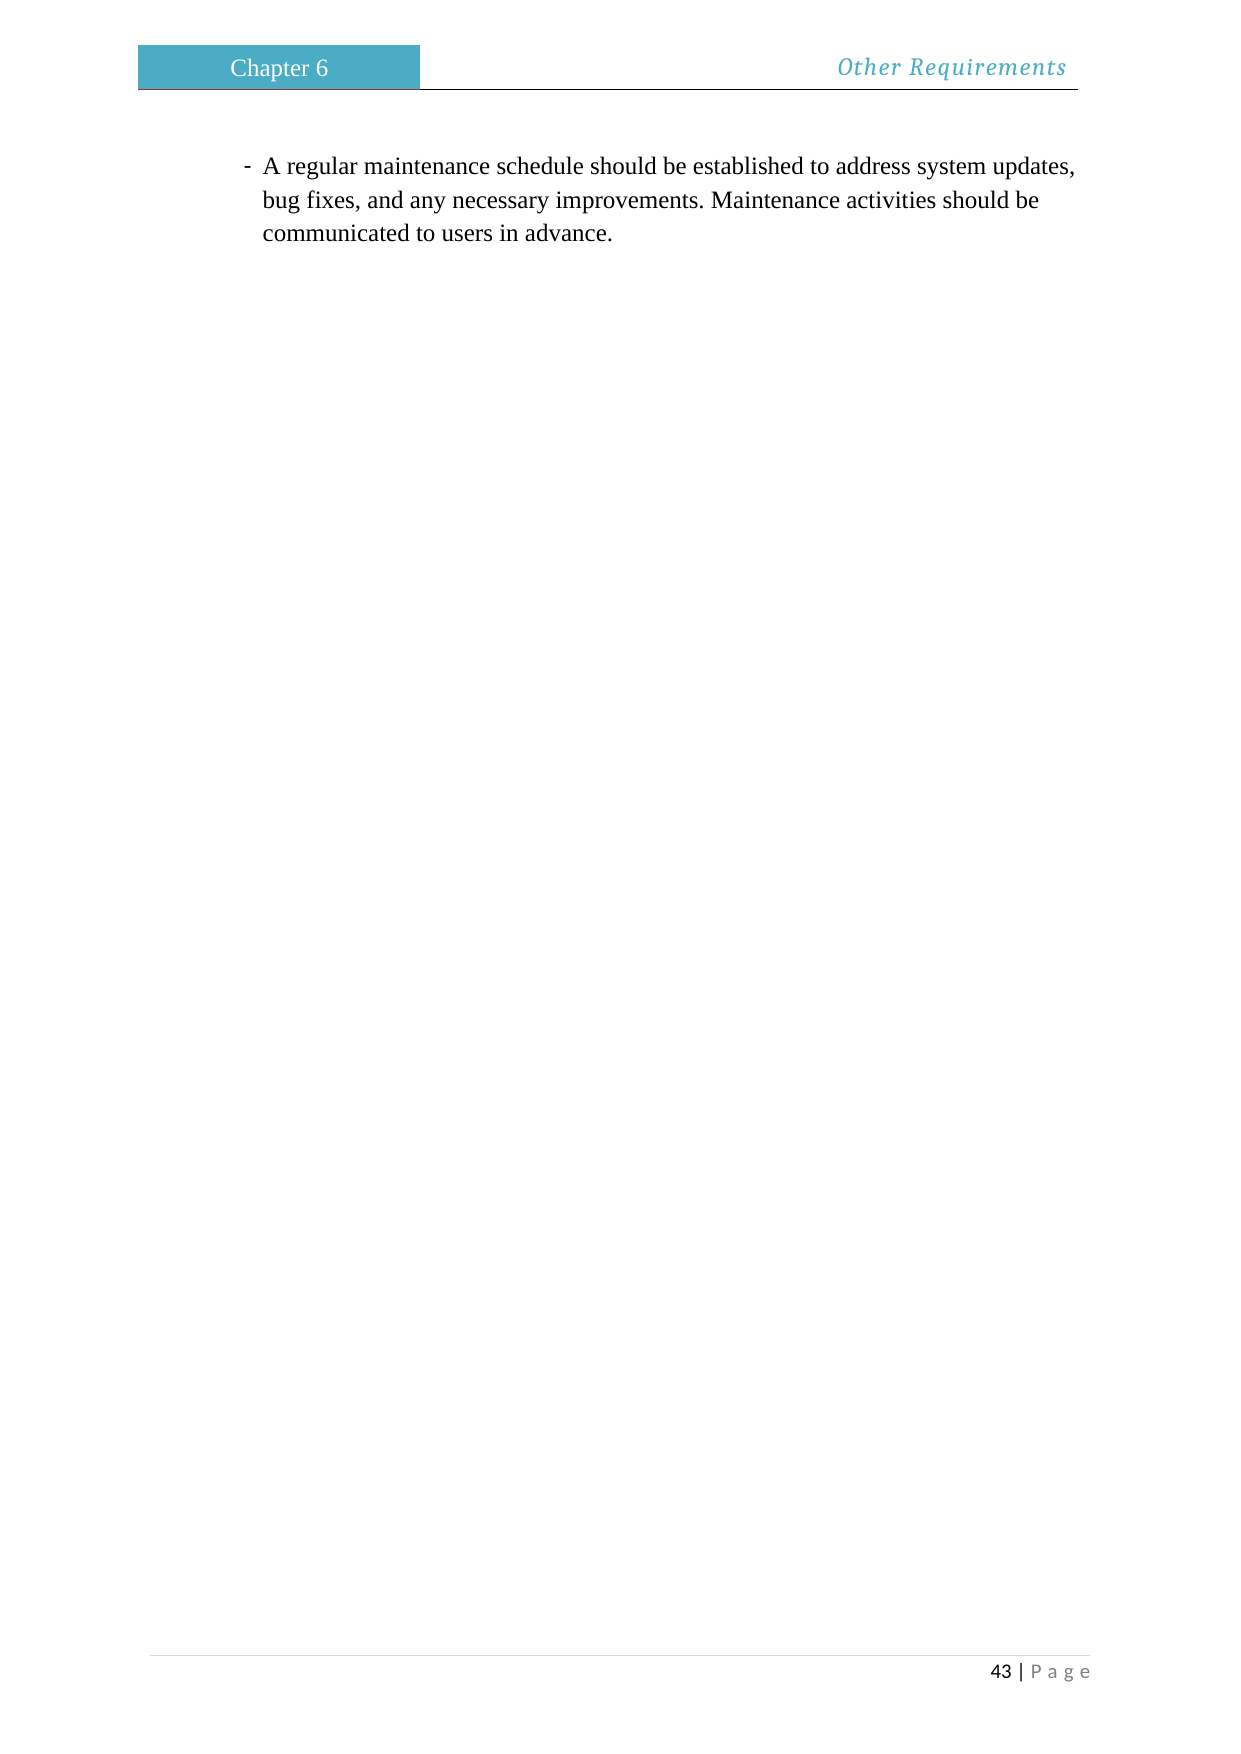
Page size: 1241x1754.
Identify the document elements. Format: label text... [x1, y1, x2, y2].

list A regular maintenance schedule should be established to address system updates, bug fixes, and any necessary improvements. Maintenance activities should be communicated to users in advance. [244, 150, 1090, 247]
